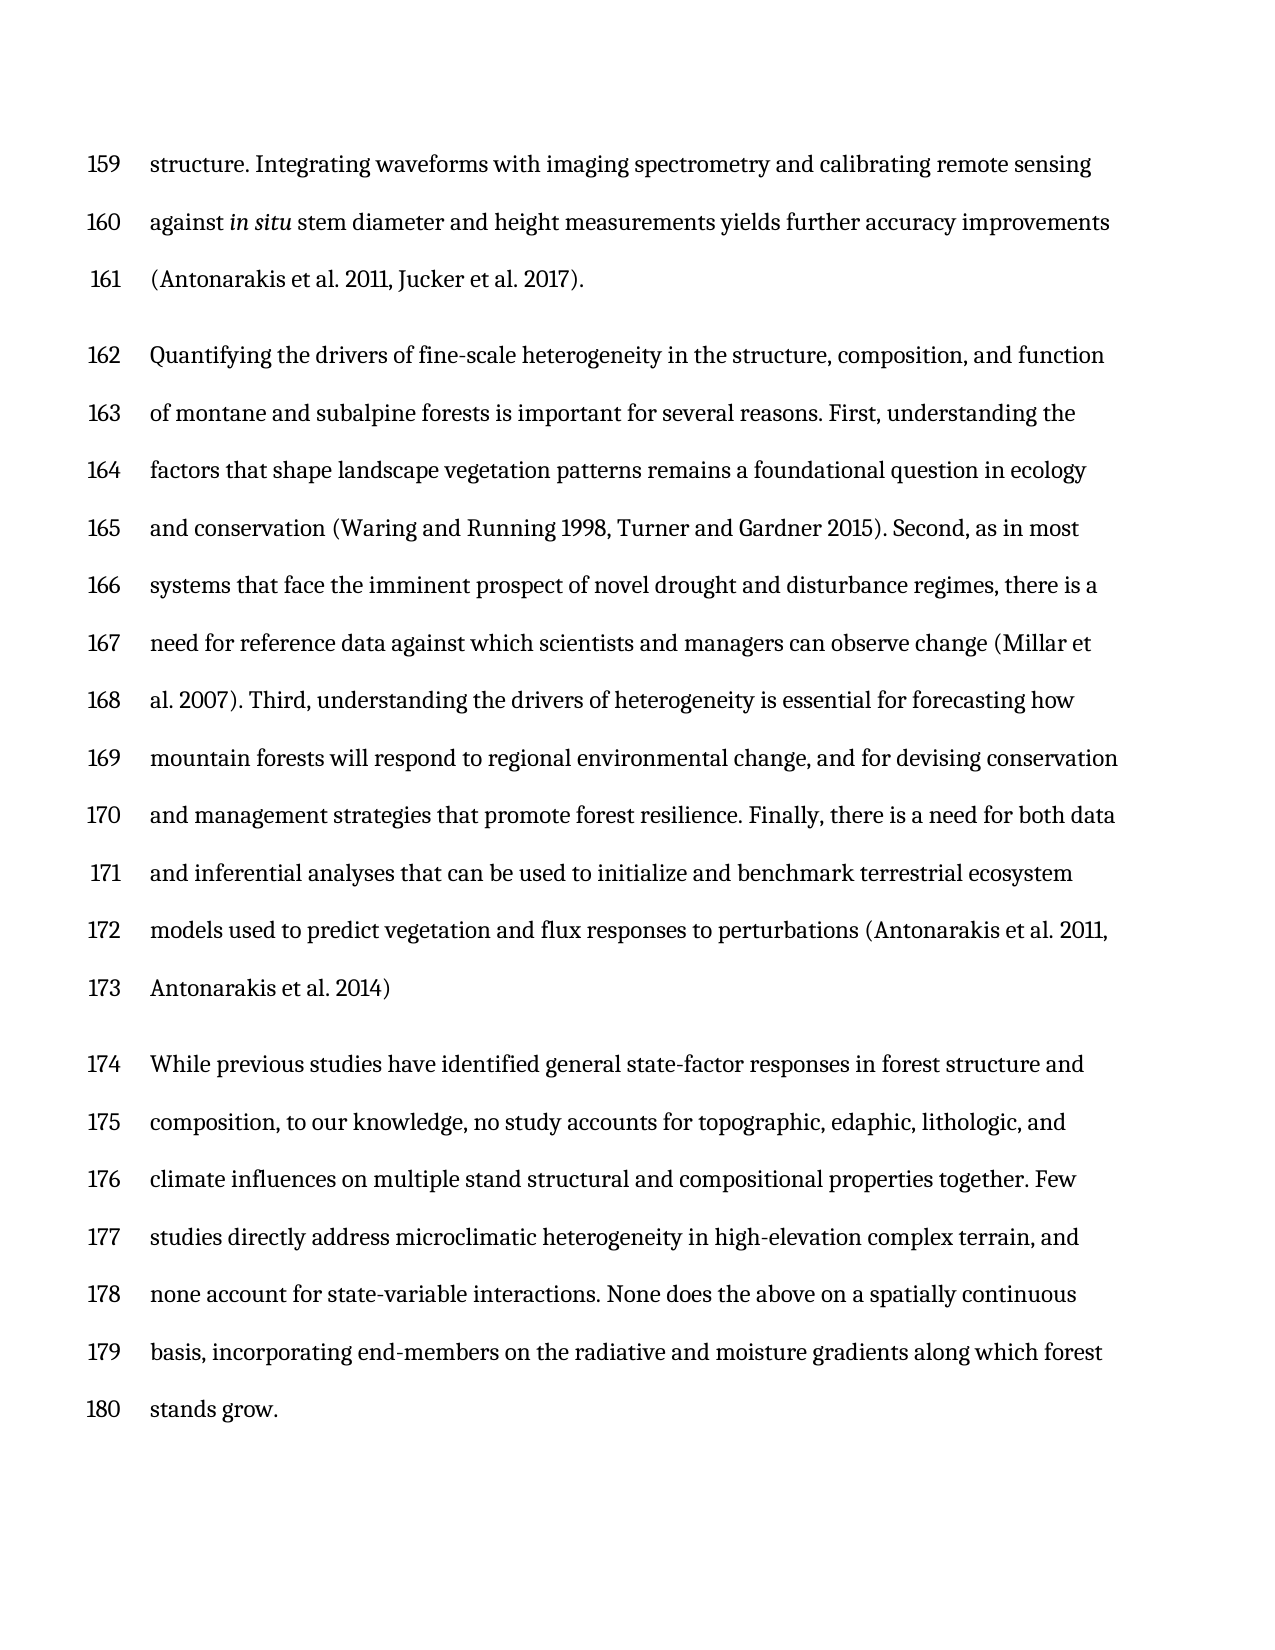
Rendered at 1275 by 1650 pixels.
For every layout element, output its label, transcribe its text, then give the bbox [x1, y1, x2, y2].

text Quantifying the drivers of fine-scale heterogeneity in the structure, composition, and function of montane and subalpine forests is important for several reasons. First, understanding the factors that shape landscape vegetation patterns remains a foundational question in ecology and conservation (Waring and Running 1998, Turner and Gardner 2015). Second, as in most systems that face the imminent prospect of novel drought and disturbance regimes, there is a need for reference data against which scientists and managers can observe change (Millar et al. 2007). Third, understanding the drivers of heterogeneity is essential for forecasting how mountain forests will respond to regional environmental change, and for devising conservation and management strategies that promote forest resilience. Finally, there is a need for both data and inferential analyses that can be used to initialize and benchmark terrestrial ecosystem models used to predict vegetation and flux responses to perturbations (Antonarakis et al. 2011, Antonarakis et al. 2014) [150, 341, 1125, 1002]
text While previous studies have identified general state-factor responses in forest structure and composition, to our knowledge, no study accounts for topographic, edaphic, lithologic, and climate influences on multiple stand structural and compositional properties together. Few studies directly address microclimatic heterogeneity in high-elevation complex terrain, and none account for state-variable interactions. None does the above on a spatially continuous basis, incorporating end-members on the radiative and moisture gradients along which forest stands grow. [150, 1050, 1125, 1424]
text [150, 150, 1125, 294]
